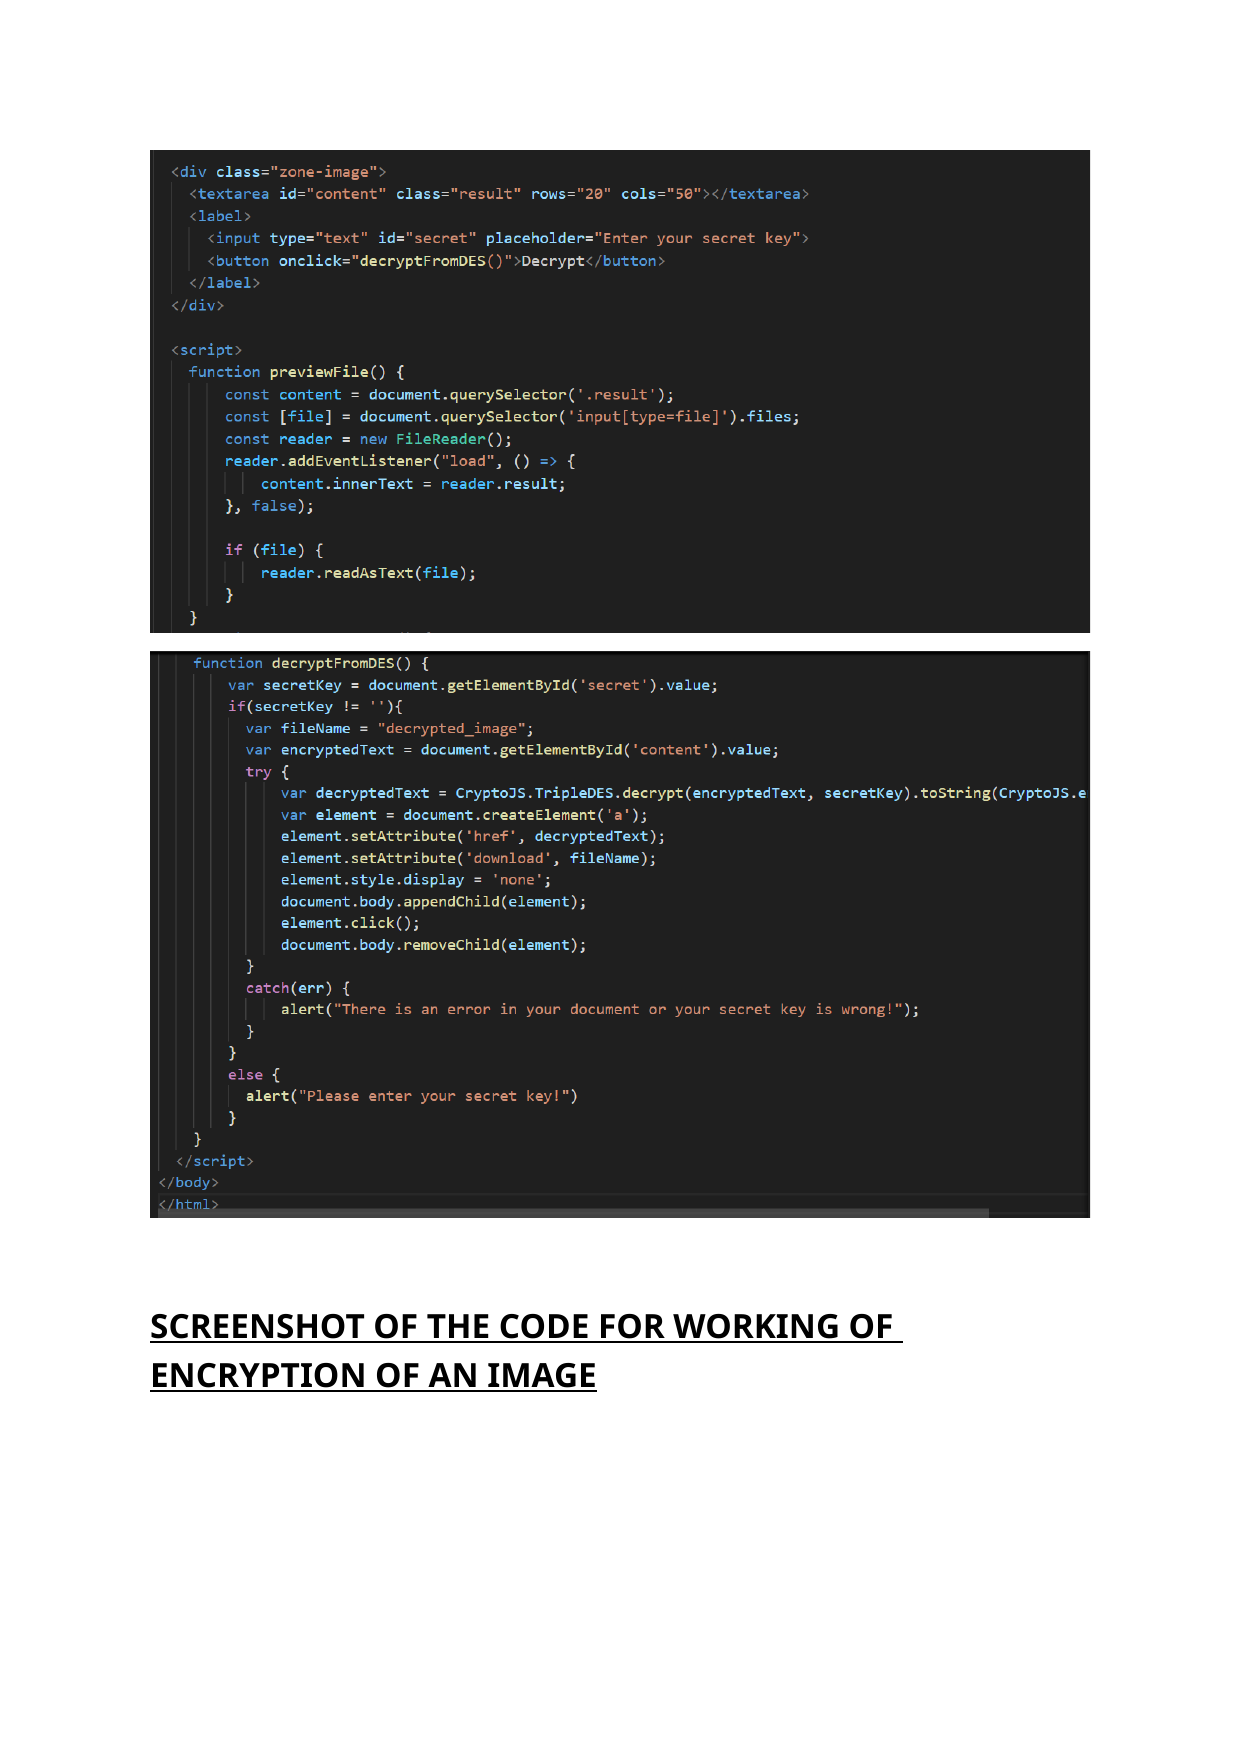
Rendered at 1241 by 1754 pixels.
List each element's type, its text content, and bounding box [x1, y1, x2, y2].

picture [150, 651, 1091, 1218]
text SCREENSHOT OF THE CODE FOR WORKING OF ENCRYPTION OF AN IMAGE [150, 1302, 1090, 1397]
picture [150, 150, 1091, 633]
